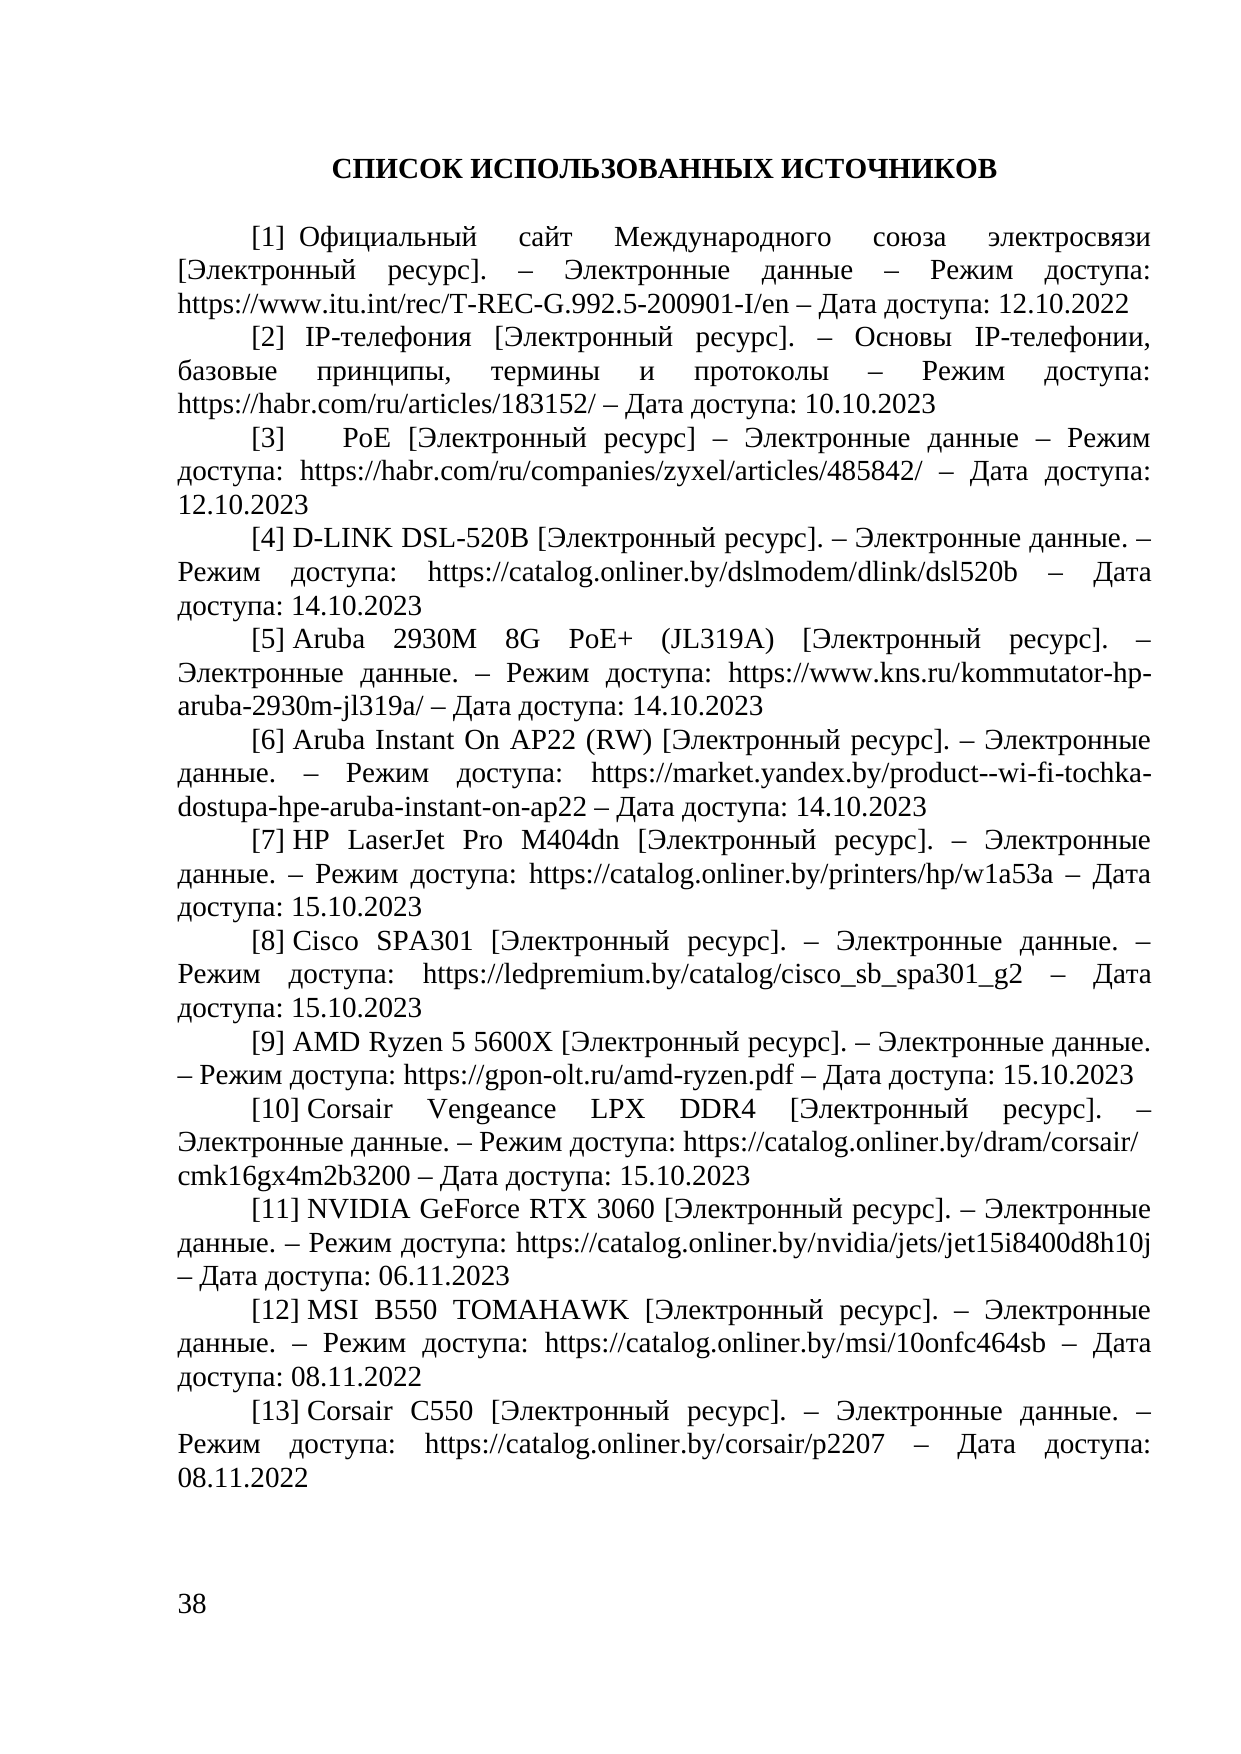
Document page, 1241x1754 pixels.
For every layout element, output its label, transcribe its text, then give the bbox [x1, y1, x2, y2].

text [9] AMD Ryzen 5 5600X [Электронный ресурс]. – Электронные данные. – Режим доступа: https://gpon-olt.ru/amd-ryzen.pdf – Дата доступа: 15.10.2023 [177, 1024, 1152, 1091]
text [3] PoE [Электронный ресурс] – Электронные данные – Режим доступа: https://habr.com/ru/companies/zyxel/articles/485842/ – Дата доступа: 12.10.2023 [177, 420, 1152, 521]
text [7] HP LaserJet Pro M404dn [Электронный ресурс]. – Электронные данные. – Режим доступа: https://catalog.onliner.by/printers/hp/w1a53a – Дата доступа: 15.10.2023 [177, 822, 1152, 923]
subtitle СПИСОК ИСПОЛЬЗОВАННЫХ ИСТОЧНИКОВ [177, 152, 1152, 185]
text [12] MSI B550 TOMAHAWK [Электронный ресурс]. – Электронные данные. – Режим доступа: https://catalog.onliner.by/msi/10onfc464sb – Дата доступа: 08.11.2022 [177, 1292, 1152, 1393]
text [6] Aruba Instant On AP22 (RW) [Электронный ресурс]. – Электронные данные. – Режим доступа: https://market.yandex.by/product--wi-fi-tochka-dostupa-hpe-aruba-instant-on-ap22 – Дата доступа: 14.10.2023 [177, 722, 1152, 822]
text [8] Cisco SPA301 [Электронный ресурс]. – Электронные данные. – Режим доступа: https://ledpremium.by/catalog/cisco_sb_spa301_g2 – Дата доступа: 15.10.2023 [177, 923, 1152, 1024]
text [1]юОфициальный сайт Международного союза электросвязи [Электронный ресурс]. – Электронные данные – Режим доступа: https://www.itu.int/rec/T-REC-G.992.5-200901-I/en – Дата доступа: 12.10.2022 [177, 219, 1152, 319]
text [4] D-LINK DSL-520B [Электронный ресурс]. – Электронные данные. – Режим доступа: https://catalog.onliner.by/dslmodem/dlink/dsl520b – Дата доступа: 14.10.2023 [177, 521, 1152, 621]
text [2] IP-телефония [Электронный ресурс]. – Основы IP-телефонии, базовые принципы, термины и протоколы – Режим доступа: https://habr.com/ru/articles/183152/ – Дата доступа: 10.10.2023 [177, 319, 1152, 420]
text cmk16gx4m2b3200 – Дата доступа: 15.10.2023 [177, 1158, 1152, 1191]
text [10] Corsair Vengeance LPX DDR4 [Электронный ресурс]. – Электронные данные. – Режим доступа: https://catalog.onliner.by/dram/corsair/ [177, 1091, 1152, 1158]
text [11] NVIDIA GeForce RTX 3060 [Электронный ресурс]. – Электронные данные. – Режим доступа: https://catalog.onliner.by/nvidia/jets/jet15i8400d8h10j – Дата доступа: 06.11.2023 [177, 1191, 1152, 1292]
text [5] Аruba 2930M 8G PoE+ (JL319A) [Электронный ресурс]. – Электронные данные. – Режим доступа: https://www.kns.ru/kommutator-hp-aruba-2930m-jl319a/ – Дата доступа: 14.10.2023 [177, 621, 1152, 722]
text [13] Corsair C550 [Электронный ресурс]. – Электронные данные. – Режим доступа: https://catalog.onliner.by/corsair/p2207 – Дата доступа: 08.11.2022 [177, 1393, 1152, 1493]
